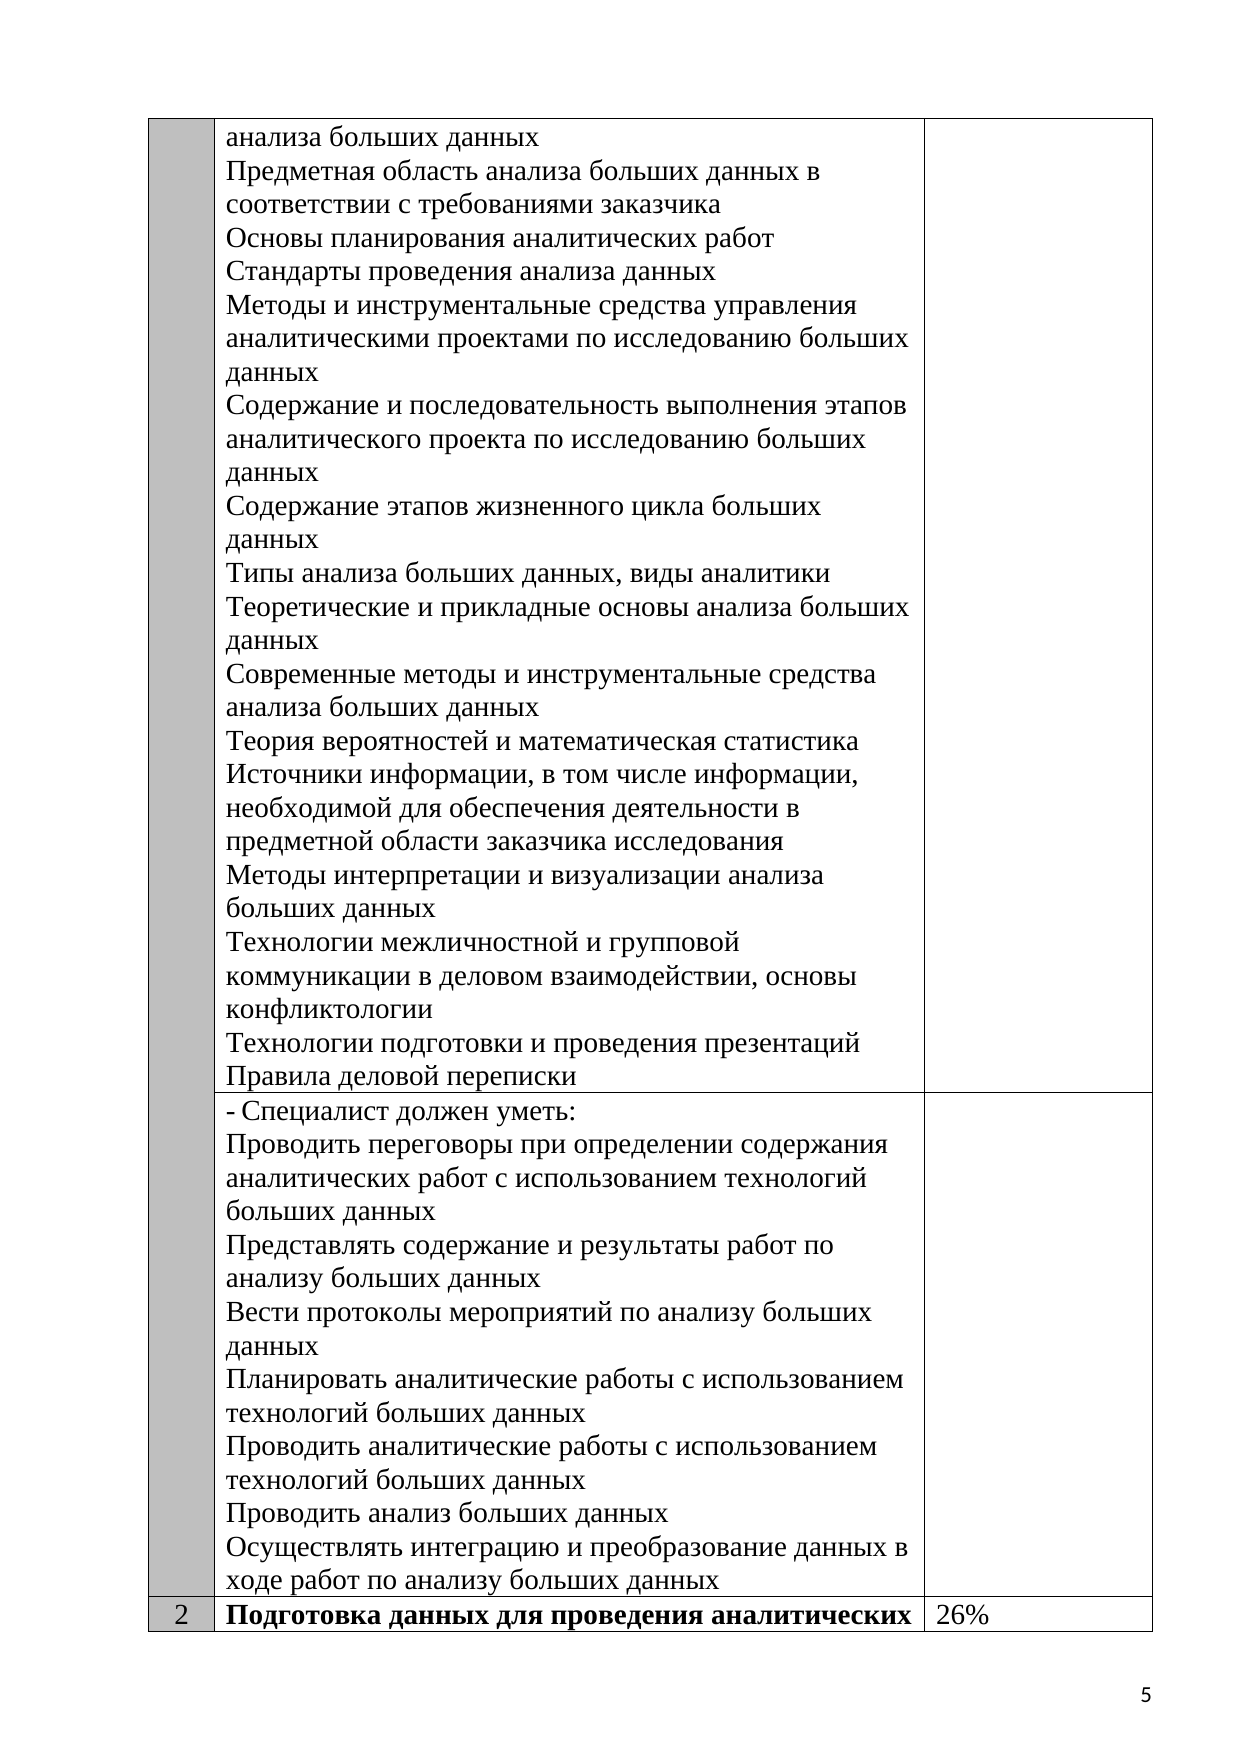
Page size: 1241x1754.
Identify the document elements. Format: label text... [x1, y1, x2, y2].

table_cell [215, 1597, 924, 1631]
table_cell [925, 119, 1152, 1092]
table_cell 26% [925, 1597, 1152, 1631]
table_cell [215, 119, 924, 1092]
table_cell 2 [149, 1597, 214, 1631]
table_cell - Специалист должен уметь: Проводить переговоры при определении содержания аналитических работ с использованием технологий больших данных Представлять содержание и результаты работ по анализу больших данных Вести протоколы мероприятий по анализу больших данных Планировать аналитические работы с использованием технологий больших данных Проводить аналитические работы с использованием технологий больших данных Проводить анализ больших данных Осуществлять интеграцию и преобразование данных в ходе работ по анализу больших данных [215, 1093, 924, 1596]
table_cell [925, 1093, 1152, 1596]
